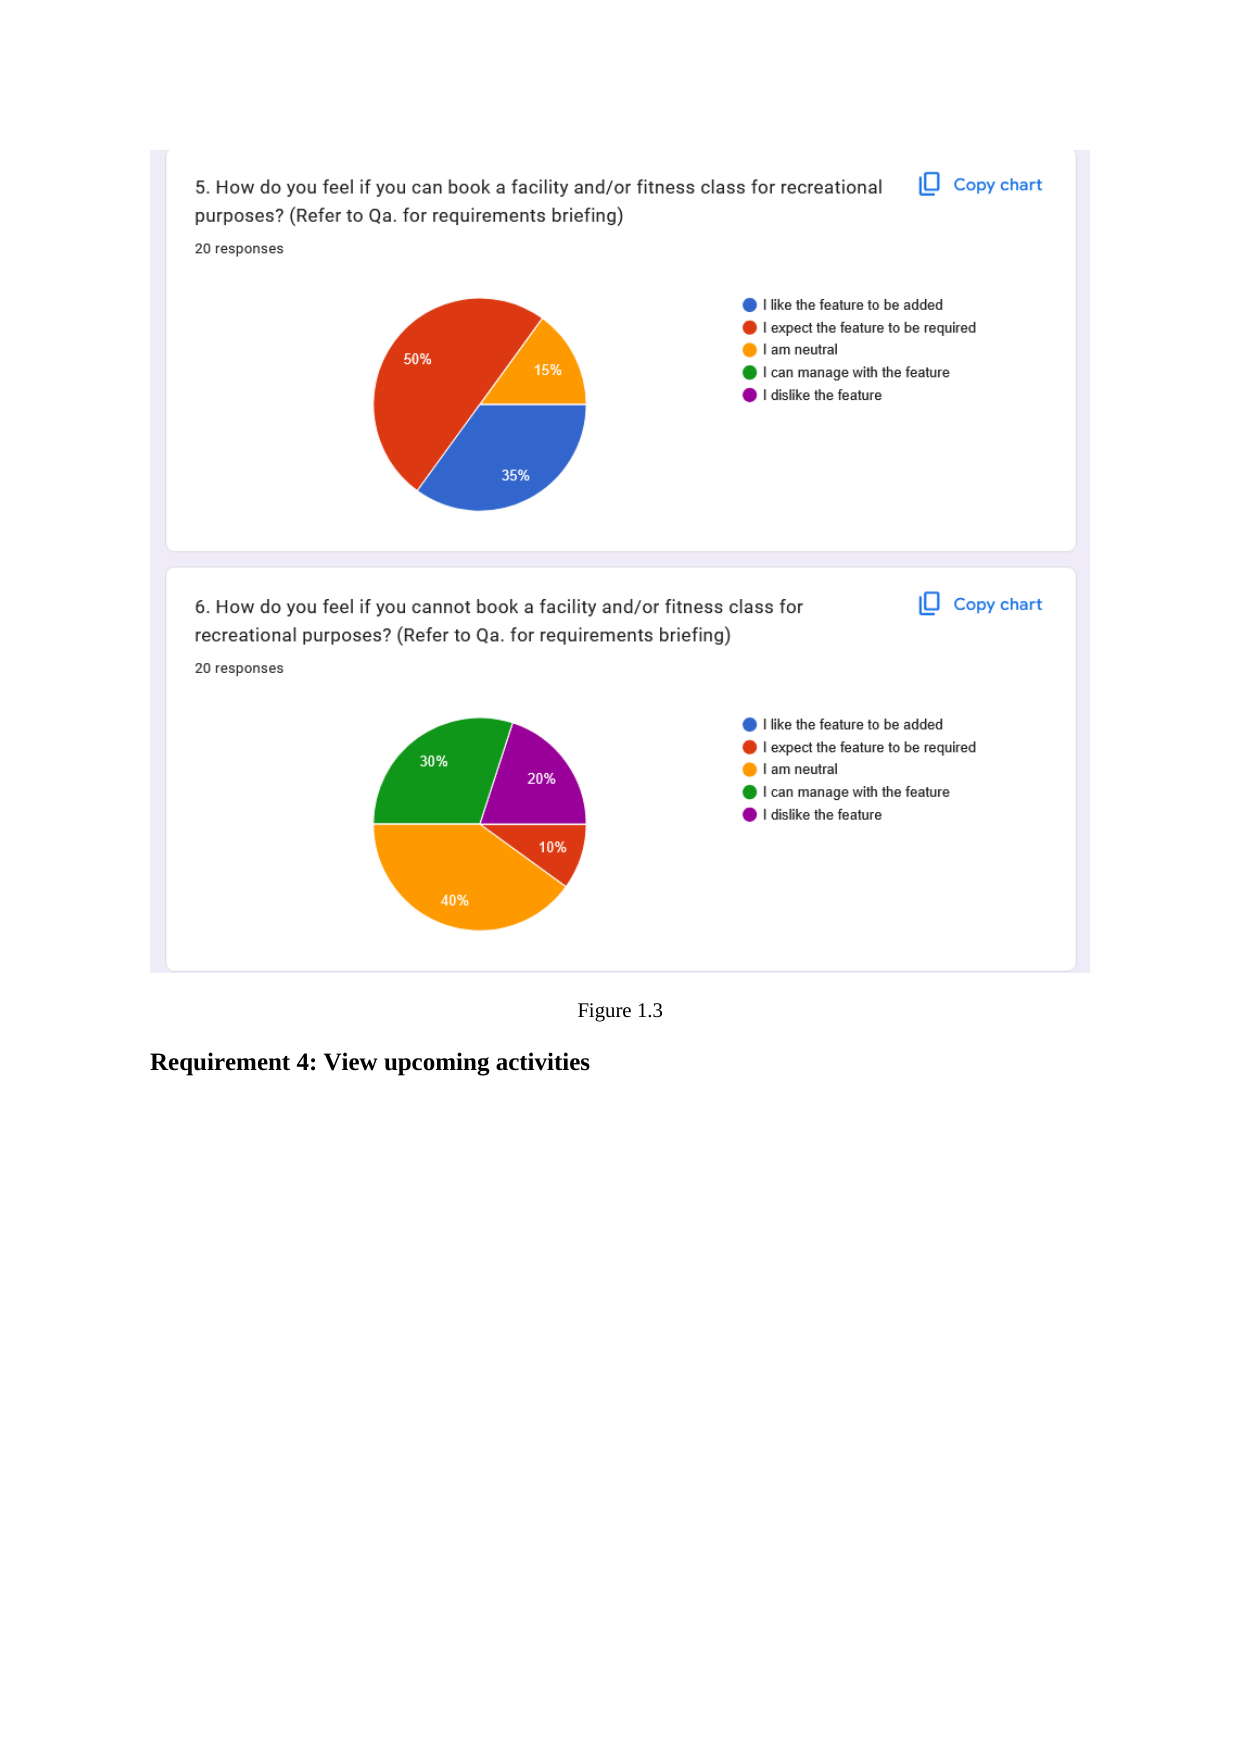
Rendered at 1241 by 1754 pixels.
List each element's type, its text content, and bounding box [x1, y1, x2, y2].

text Requirement 4: View upcoming activities [150, 1047, 1090, 1076]
picture [150, 150, 1091, 973]
text Figure 1.3 [150, 998, 1090, 1022]
